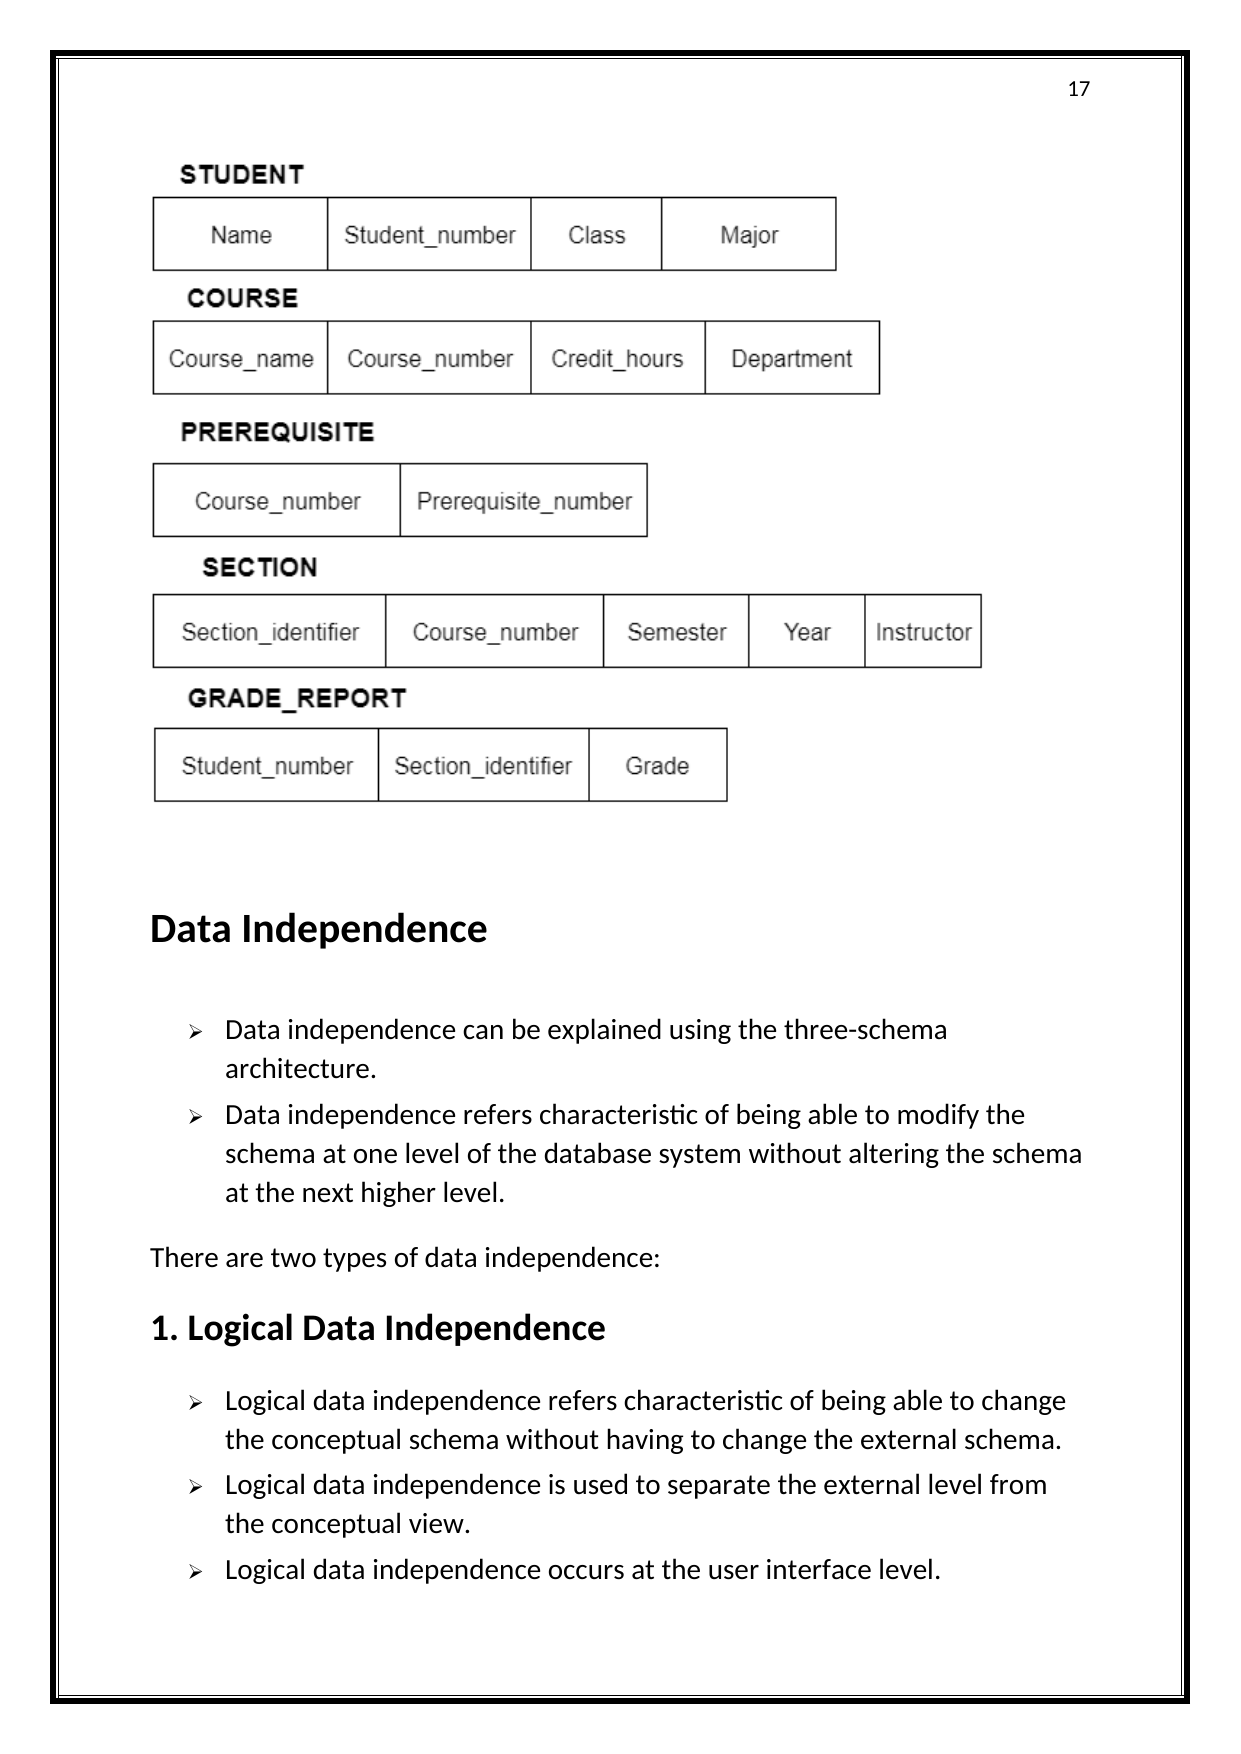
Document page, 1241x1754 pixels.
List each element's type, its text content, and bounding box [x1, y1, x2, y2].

list Logical data independence refers characteristic of being able to change the conceptual schema without having to change the external schema. [187, 1378, 1090, 1457]
list Logical data independence is used to separate the external level from the conceptual view. [187, 1463, 1090, 1541]
picture [150, 150, 985, 805]
subtitle Data Independence [150, 902, 1090, 953]
list Logical data independence occurs at the user interface level. [187, 1547, 1090, 1586]
list Data independence refers characteristic of being able to modify the schema at one level of the database system without altering the schema at the next higher level. [187, 1092, 1090, 1209]
text There are two types of data independence: [150, 1239, 1090, 1274]
list Data independence can be explained using the three-schema architecture. [187, 1008, 1090, 1086]
subtitle 1. Logical Data Independence [150, 1303, 1090, 1349]
